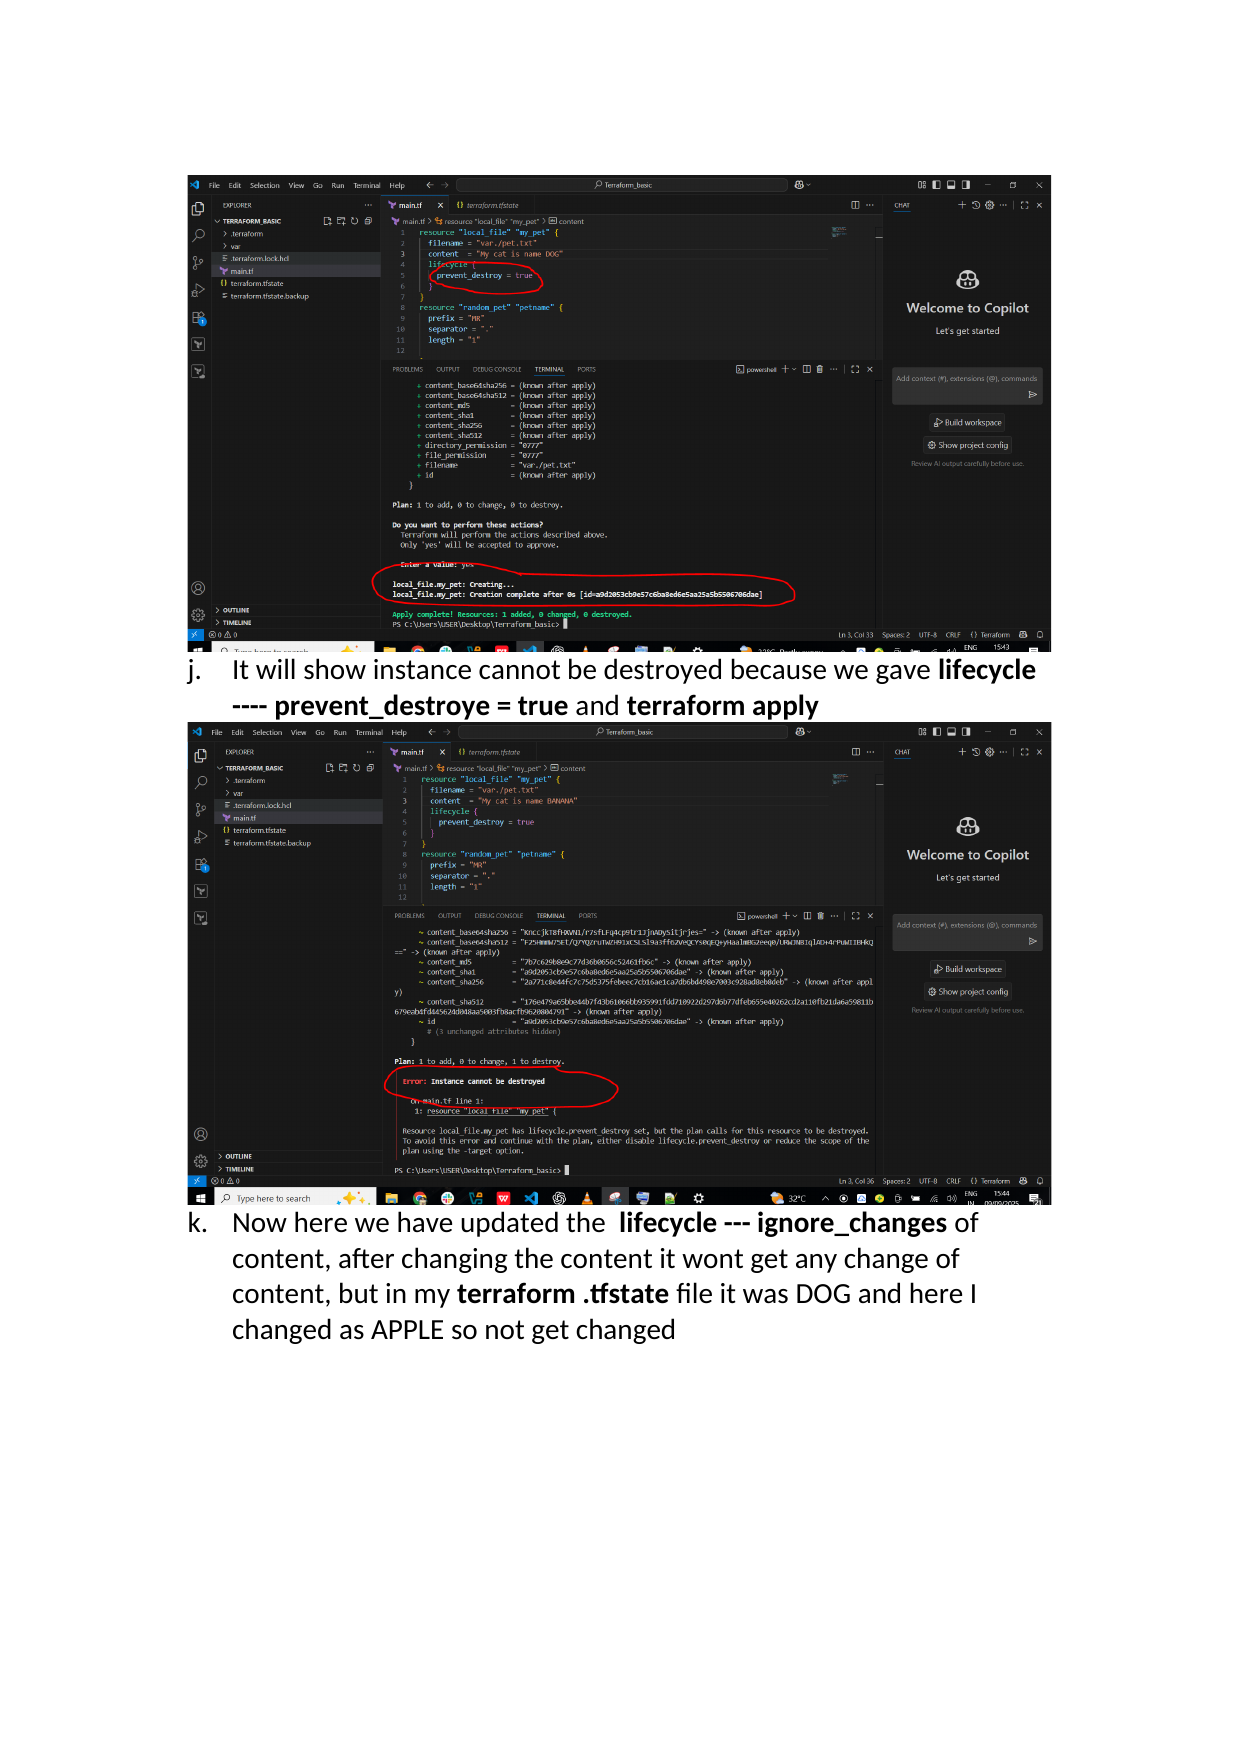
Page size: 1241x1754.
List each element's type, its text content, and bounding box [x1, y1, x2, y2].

list Now here we have updated the lifecycle --- ignore_changes of content, after changing the content it wont get any change of content, but in my terraform .tfstate file it was DOG and here I changed as APPLE so not get changed [187, 1204, 1053, 1347]
list It will show instance cannot be destroyed because we gave lifecycle ---- prevent_destroye = true and terraform apply [187, 651, 1053, 723]
picture [187, 175, 1052, 652]
picture [187, 722, 1052, 1205]
